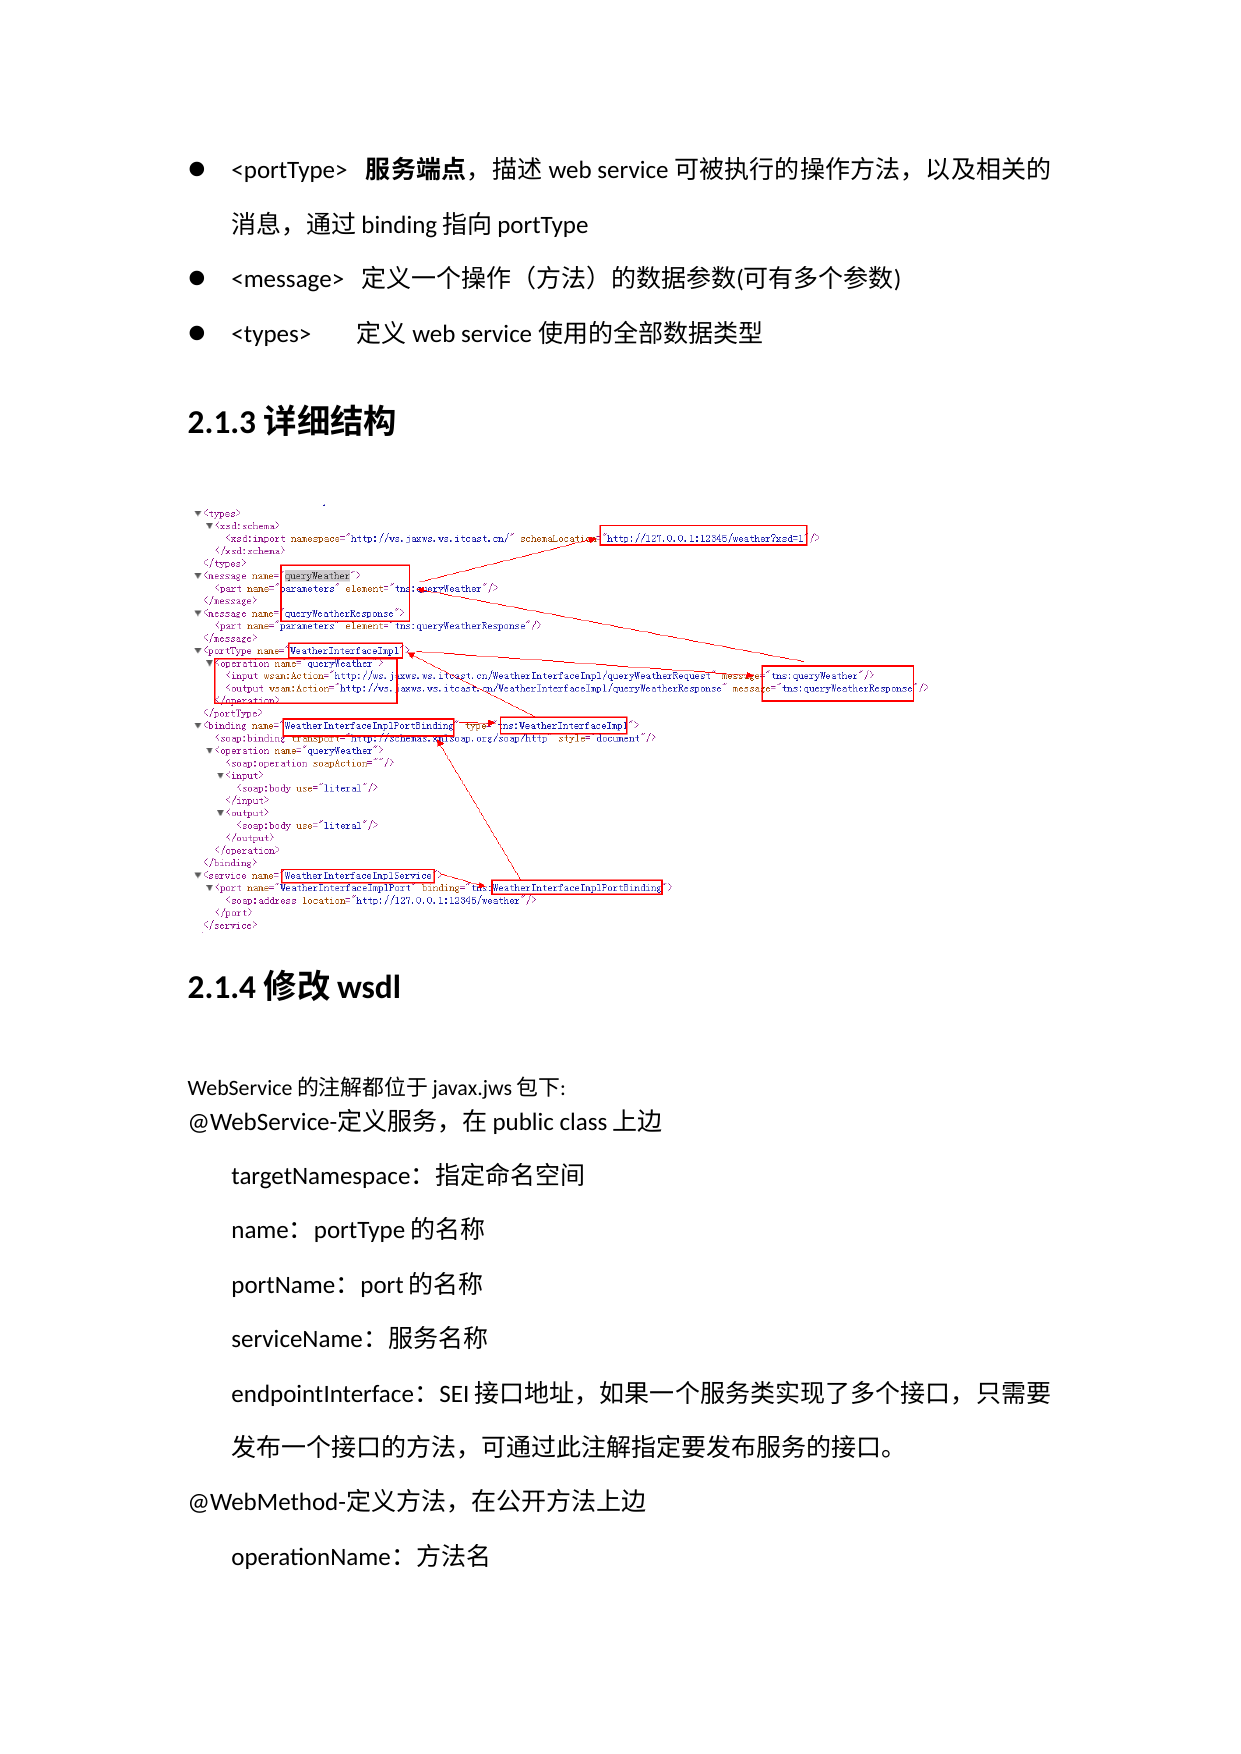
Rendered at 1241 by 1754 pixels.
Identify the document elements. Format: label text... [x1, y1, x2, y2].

text operationName：方法名 [187, 1536, 1053, 1572]
list <types> 定义 web service 使用的全部数据类型 [187, 313, 1053, 349]
text endpointInterface：SEI接口地址，如果一个服务类实现了多个接口，只需要发布一个接口的方法，可通过此注解指定要发布服务的接口。 [231, 1373, 1053, 1464]
text serviceName：服务名称 [231, 1319, 1053, 1355]
text @WebService-定义服务，在public class上边 [187, 1101, 1053, 1137]
text targetNamespace：指定命名空间 [231, 1156, 1053, 1192]
list <portType> 服务端点，描述 web service可被执行的操作方法，以及相关的消息，通过binding指向portType [187, 150, 1053, 241]
text name：portType的名称 [231, 1210, 1053, 1246]
text portName：port的名称 [231, 1264, 1053, 1301]
subtitle 2.1.3 详细结构 [187, 394, 1053, 443]
text @WebMethod-定义方法，在公开方法上边 [187, 1482, 1053, 1518]
picture [187, 504, 991, 933]
subtitle 2.1.4 修改wsdl [187, 959, 1053, 1008]
list <message> 定义一个操作（方法）的数据参数(可有多个参数) [187, 259, 1053, 295]
text WebService的注解都位于javax.jws包下: [187, 1069, 1053, 1101]
